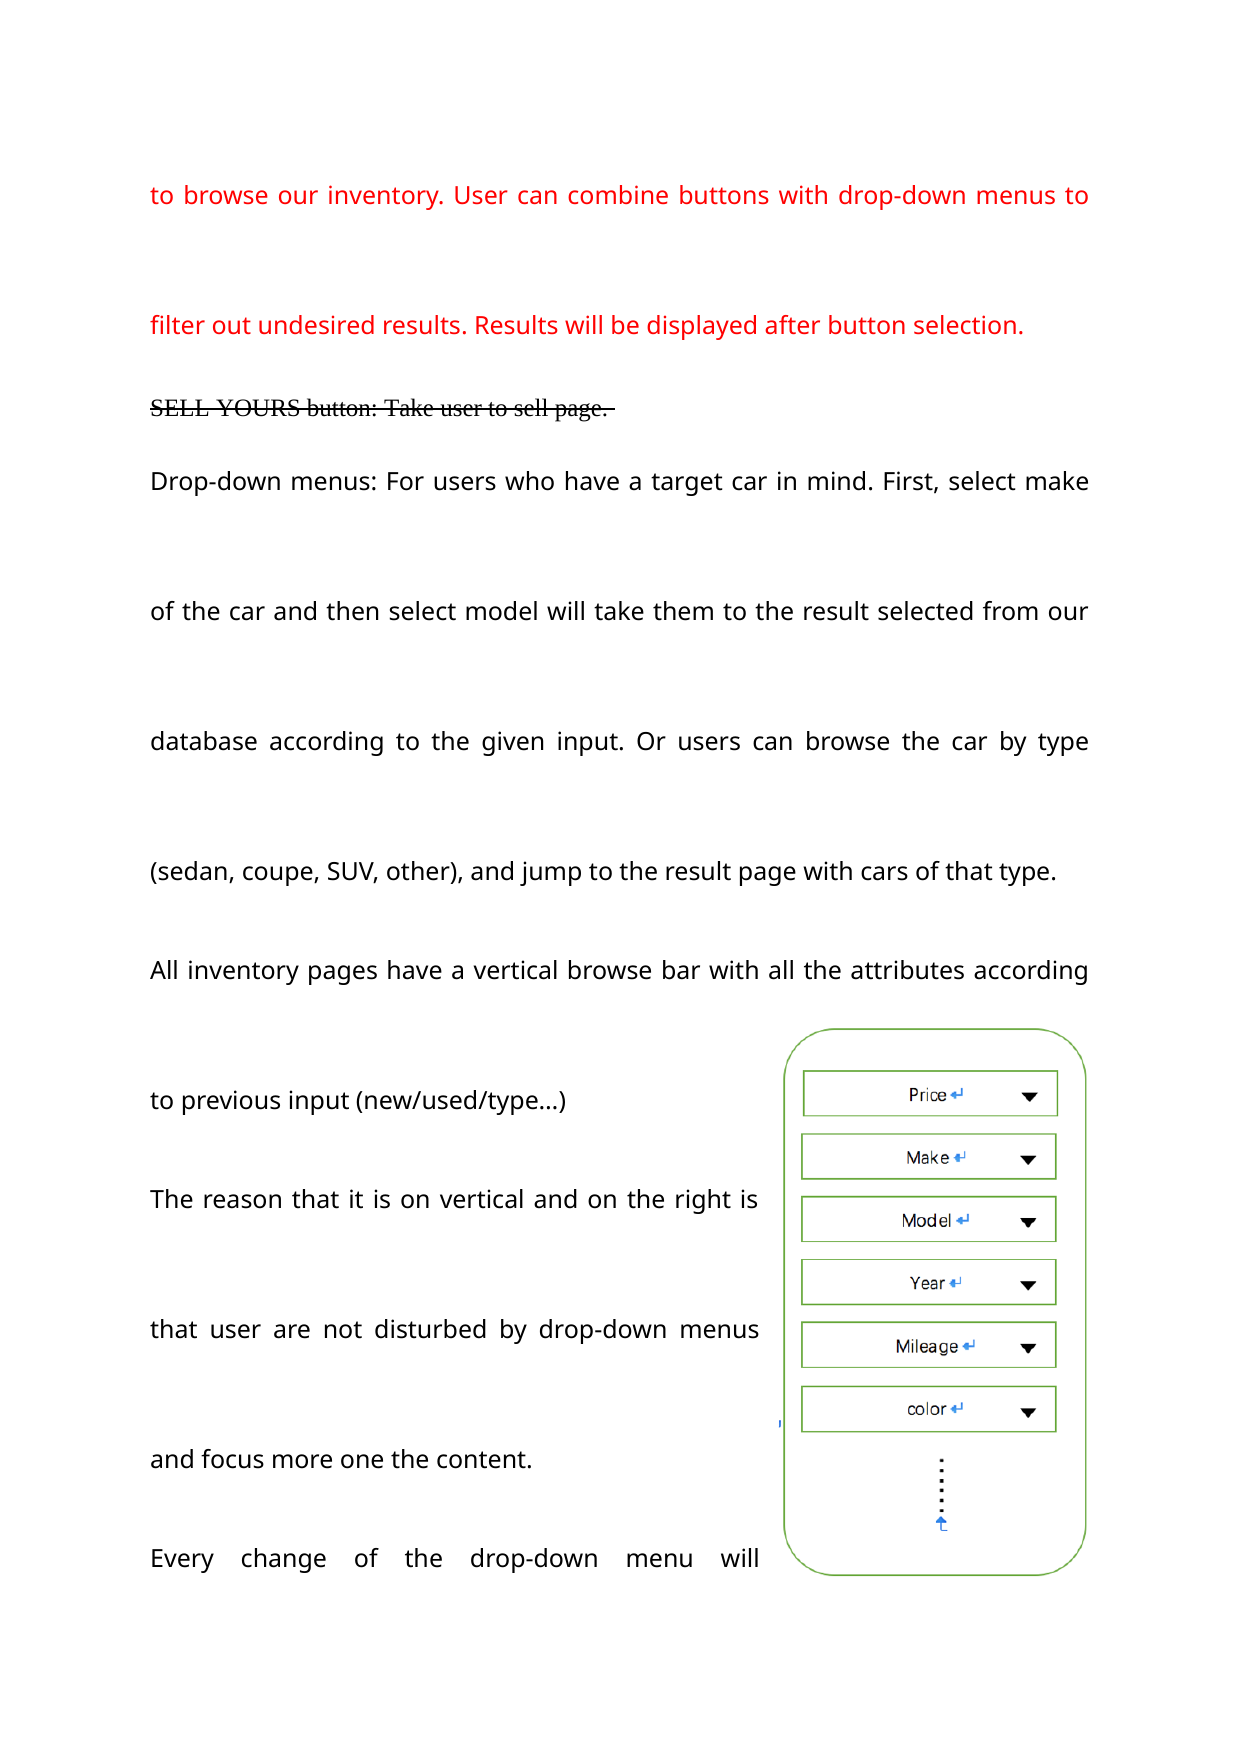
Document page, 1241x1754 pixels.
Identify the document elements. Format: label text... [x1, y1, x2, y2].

text Drop-down menus: For users who have a target car in mind. First, select make of the car and then select model will take them to the result selected from our database according to the given input. Or users can browse the car by type (sedan, coupe, SUV, other), and jump to the result page with cars of that type. [150, 448, 1090, 903]
text All inventory pages have a vertical browse bar with all the attributes according to previous input (new/used/type…) [150, 938, 1090, 1133]
text SELL YOURS button: Take user to sell page. [150, 391, 1090, 423]
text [150, 162, 1090, 357]
picture [777, 1013, 1098, 1580]
text The reason that it is on vertical and on the right is that user are not disturbed by drop-down menus and focus more one the content. [150, 1167, 777, 1492]
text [150, 1526, 1090, 1591]
